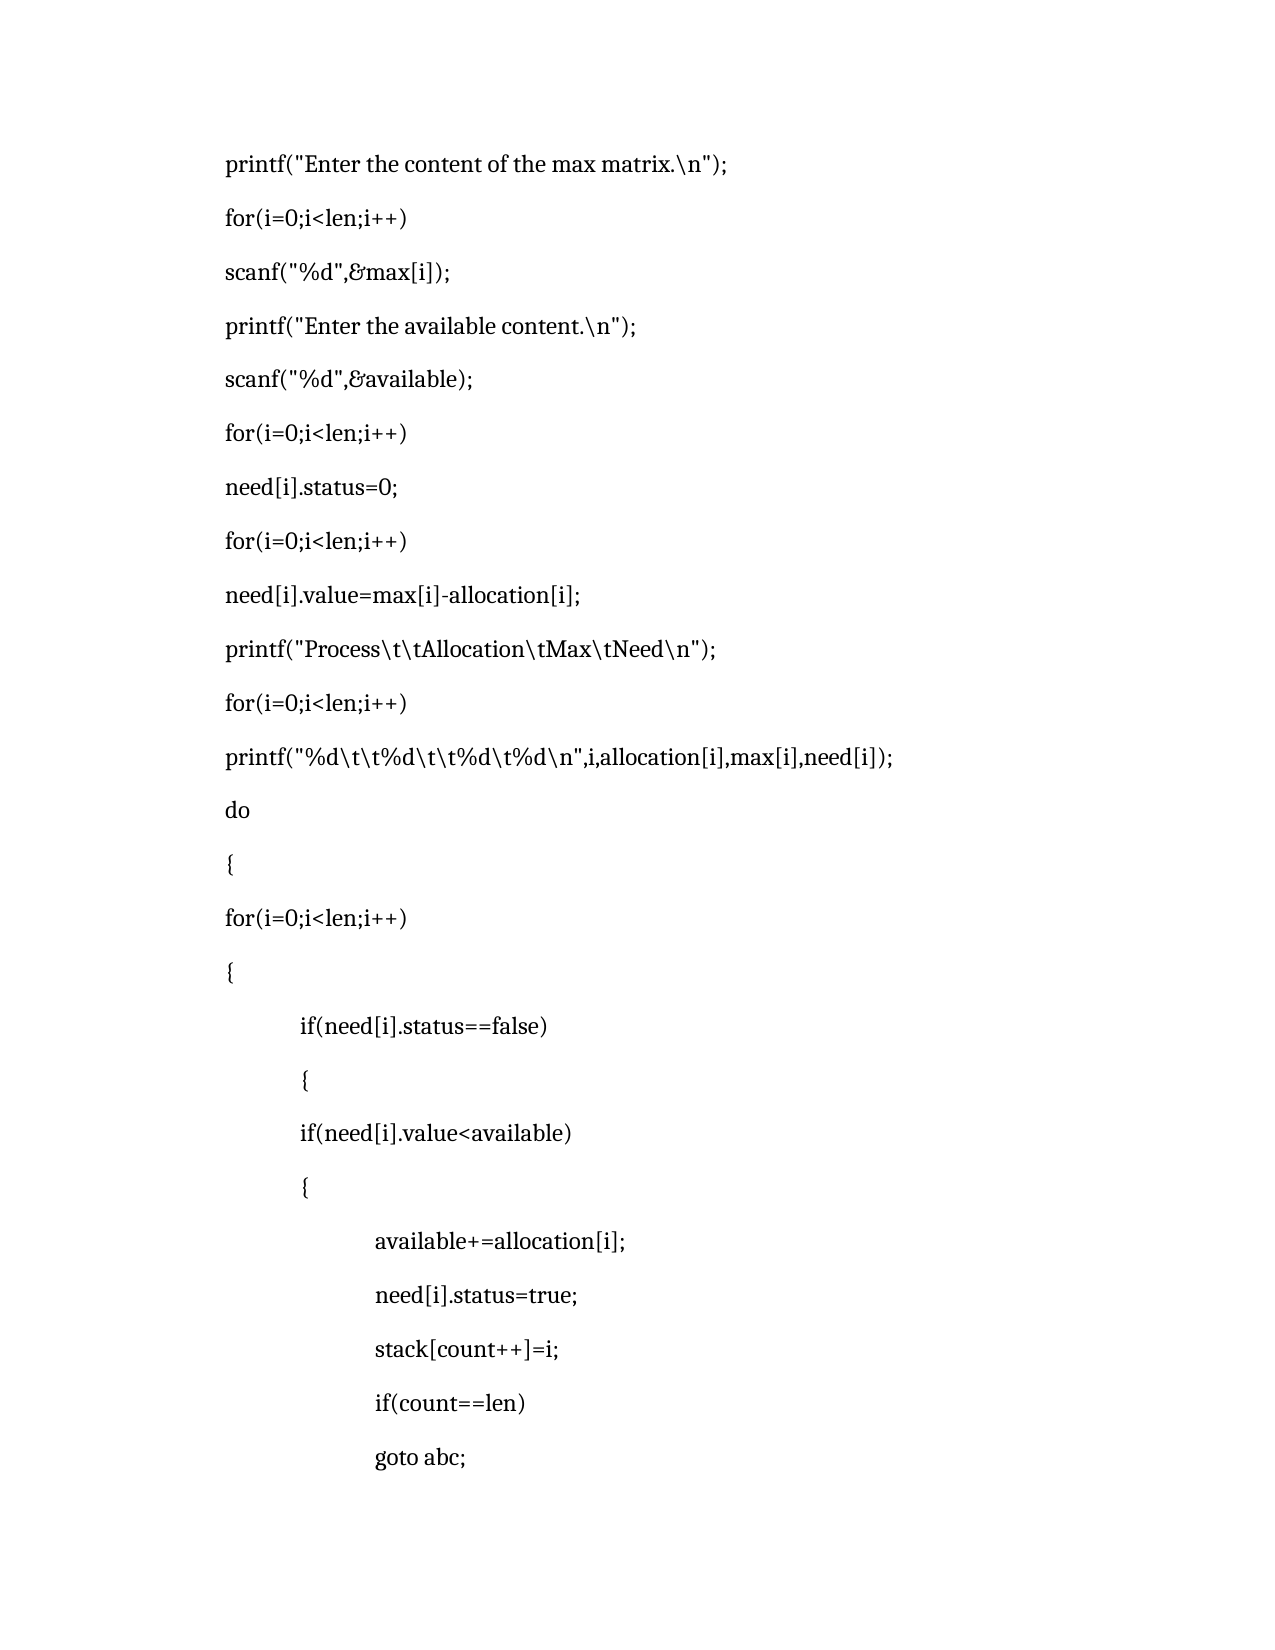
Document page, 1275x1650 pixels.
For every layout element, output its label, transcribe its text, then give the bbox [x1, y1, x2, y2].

text need[i].value=max[i]-allocation[i]; [150, 581, 1125, 609]
text available+=allocation[i]; [150, 1227, 1125, 1256]
text need[i].status=0; [150, 473, 1125, 502]
text { [150, 850, 1125, 879]
text goto abc; [150, 1442, 1125, 1471]
text printf("Enter the content of the max matrix.\n"); [150, 150, 1125, 179]
text for(i=0;i<len;i++) [150, 419, 1125, 448]
text for(i=0;i<len;i++) [150, 527, 1125, 556]
text if(need[i].status==false) [150, 1012, 1125, 1040]
text for(i=0;i<len;i++) [150, 204, 1125, 233]
text printf("%d\t\t%d\t\t%d\t%d\n",i,allocation[i],max[i],need[i]); [150, 742, 1125, 771]
text for(i=0;i<len;i++) [150, 688, 1125, 717]
text printf("Process\t\tAllocation\tMax\tNeed\n"); [150, 635, 1125, 663]
text printf("Enter the available content.\n"); [150, 312, 1125, 340]
text scanf("%d",&available); [150, 365, 1125, 394]
text if(count==len) [150, 1389, 1125, 1417]
text stack[count++]=i; [150, 1335, 1125, 1363]
text do [150, 796, 1125, 825]
text need[i].status=true; [150, 1281, 1125, 1310]
text { [150, 1173, 1125, 1202]
text if(need[i].value<available) [150, 1119, 1125, 1148]
text scanf("%d",&max[i]); [150, 258, 1125, 286]
text for(i=0;i<len;i++) [150, 904, 1125, 933]
text { [150, 1066, 1125, 1094]
text { [150, 958, 1125, 987]
